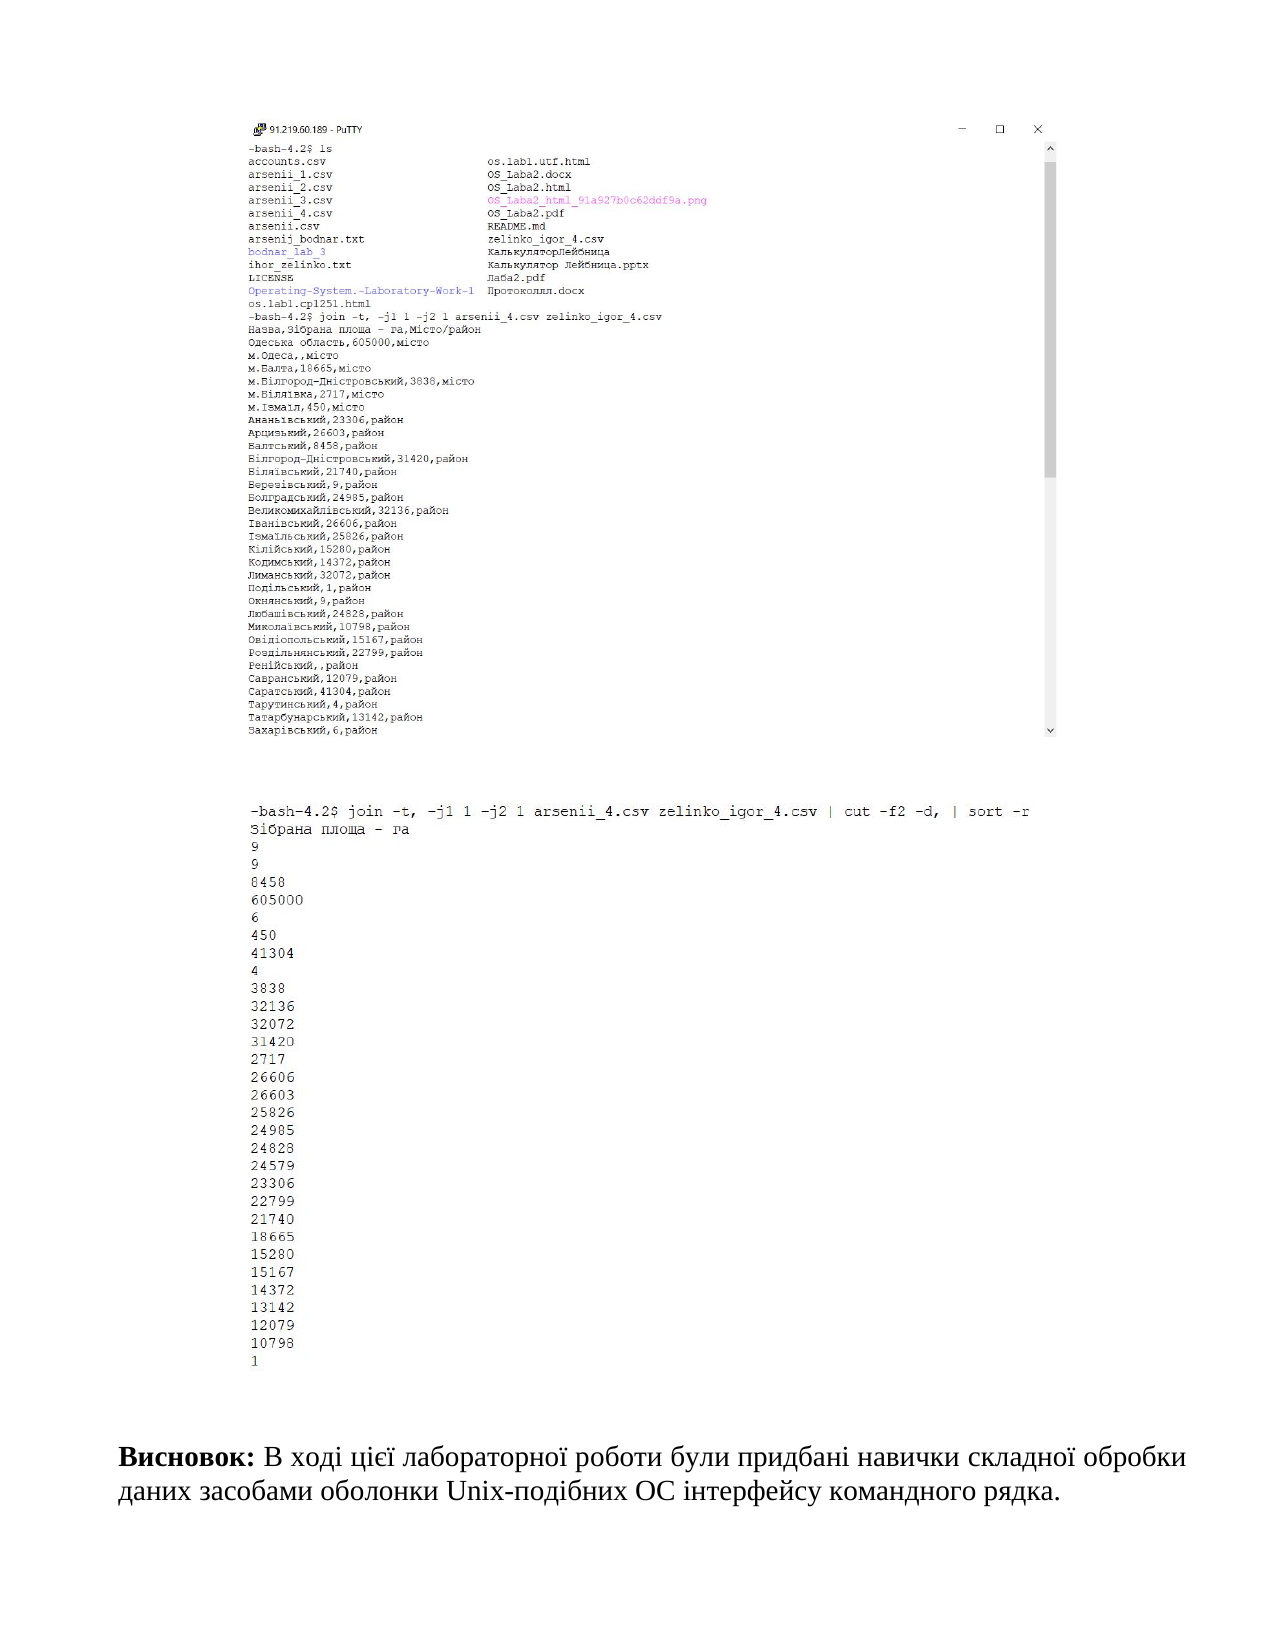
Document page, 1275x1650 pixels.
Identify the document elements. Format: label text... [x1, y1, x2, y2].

picture [249, 803, 1056, 1373]
text Висновок: В ході цієї лабораторної роботи були придбані навички складної обробки даних засобами оболонки Unix-подібних ОС інтерфейсу командного рядка. [118, 1439, 1186, 1506]
picture [248, 118, 1057, 737]
